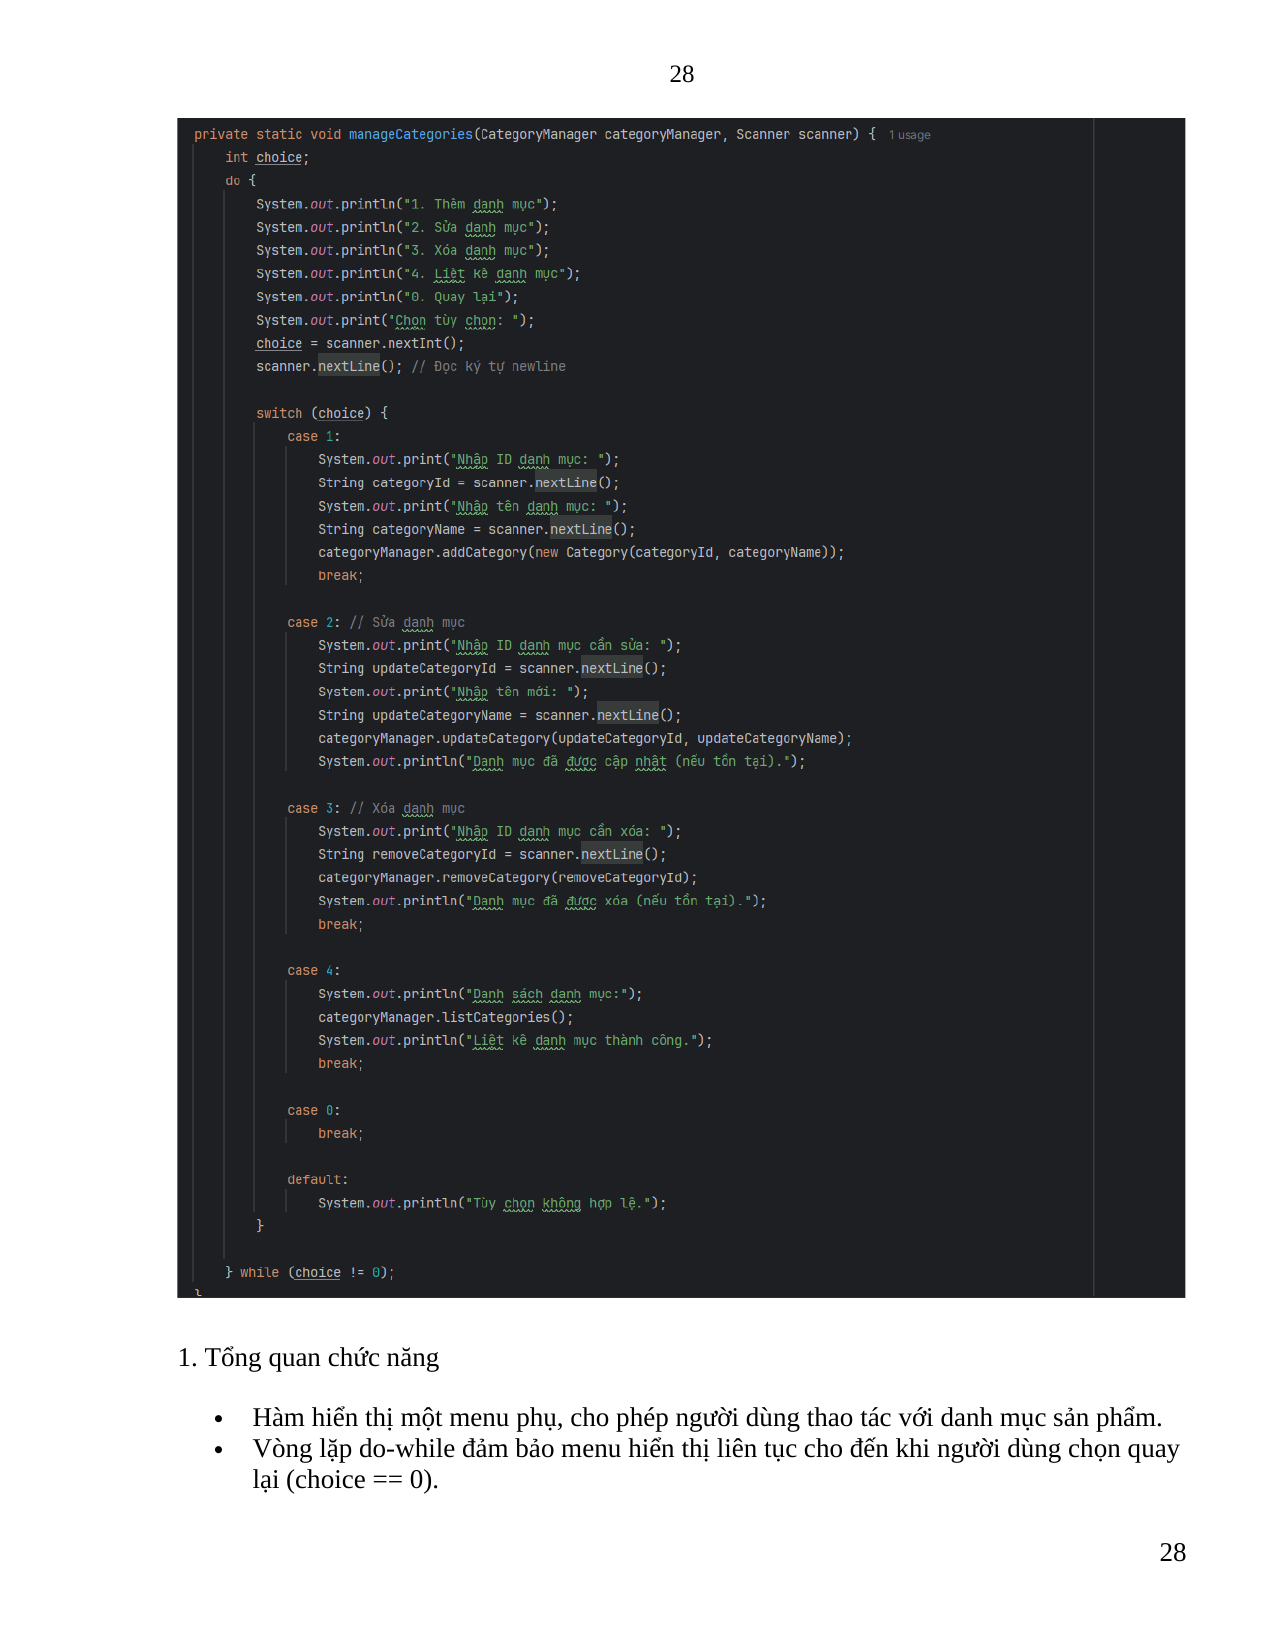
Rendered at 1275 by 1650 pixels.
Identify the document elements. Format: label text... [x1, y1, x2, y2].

list Vòng lặp do-while đảm bảo menu hiển thị liên tục cho đến khi người dùng chọn quay lại (choice == 0). [215, 1432, 1186, 1494]
picture [177, 118, 1186, 1298]
list Hàm hiển thị một menu phụ, cho phép người dùng thao tác với danh mục sản phẩm. [215, 1401, 1186, 1432]
text 1. Tổng quan chức năng [177, 1341, 1186, 1372]
